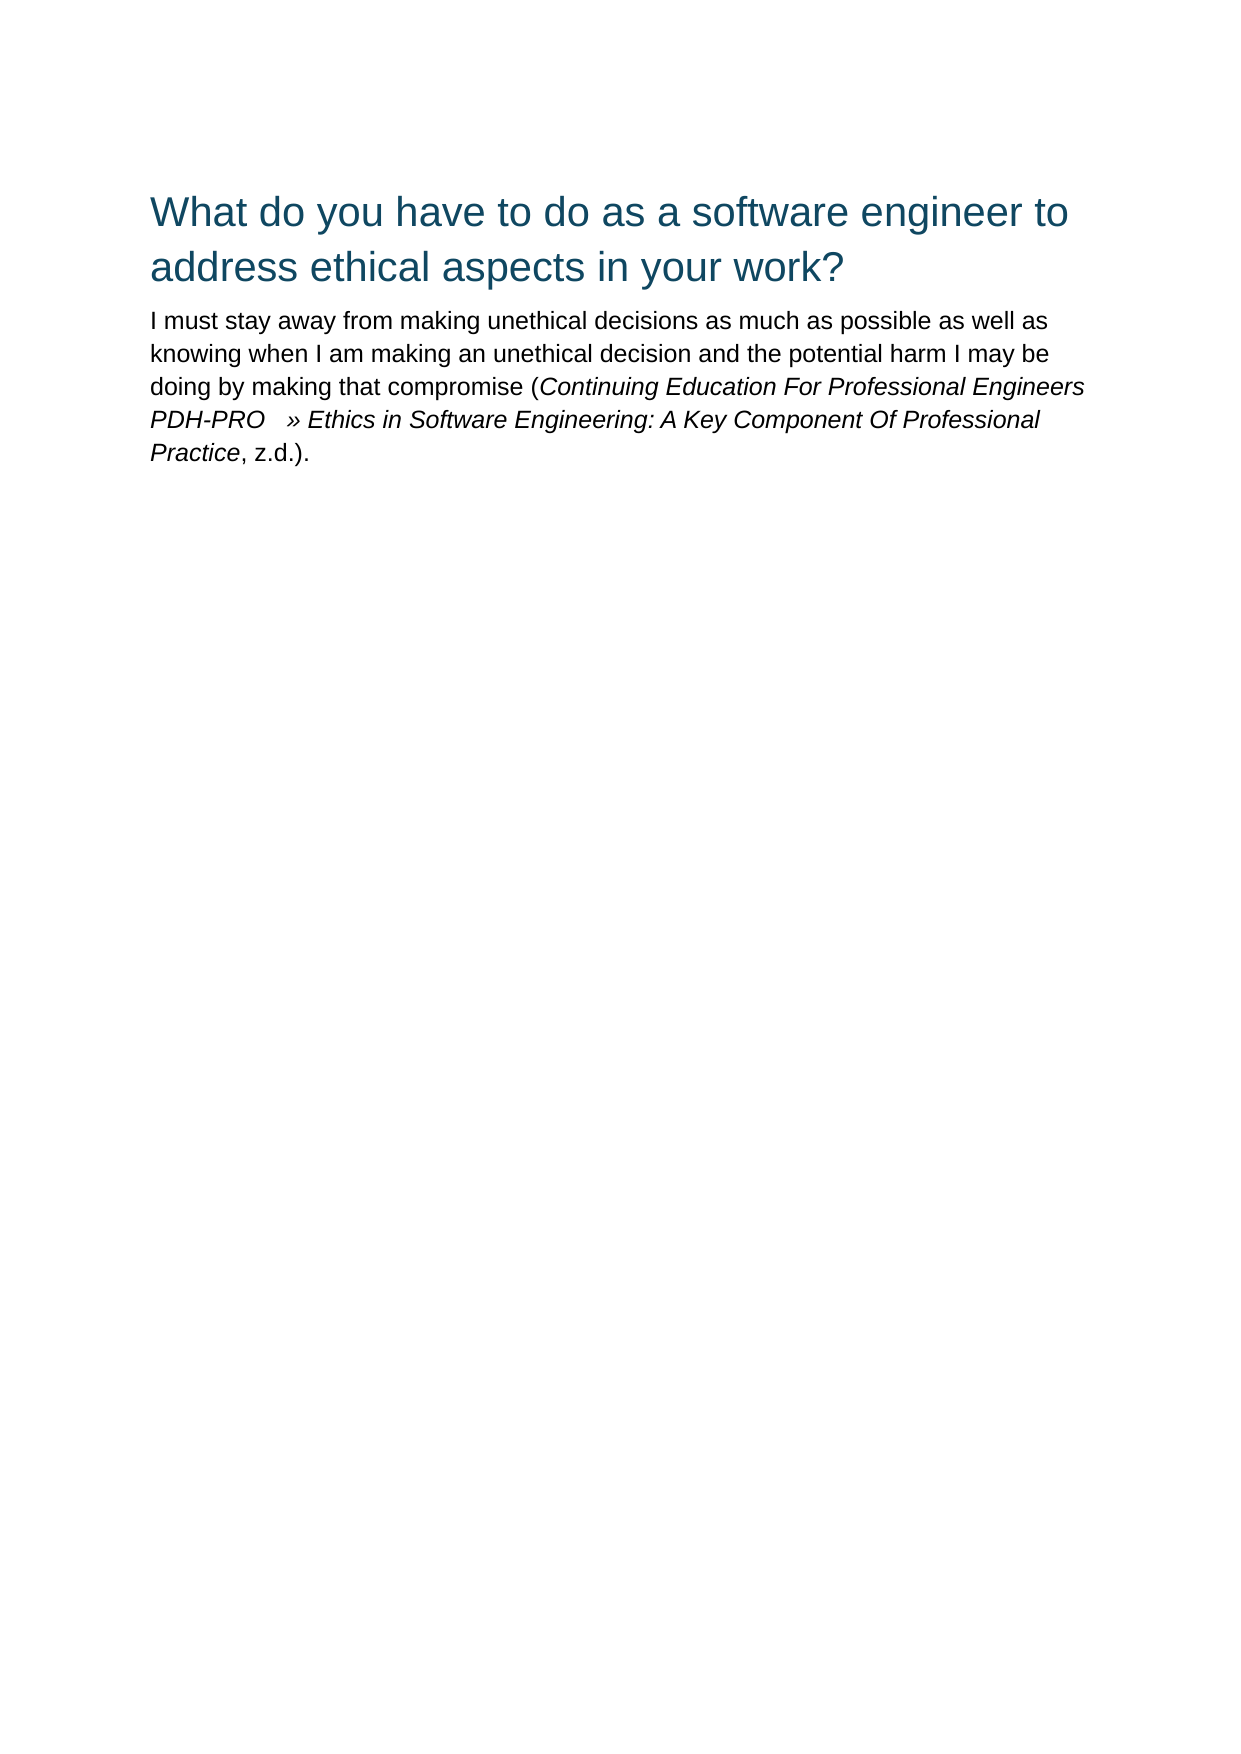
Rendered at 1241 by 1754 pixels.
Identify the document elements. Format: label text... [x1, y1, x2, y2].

subtitle What do you have to do as a software engineer to address ethical aspects in your work? [150, 187, 1090, 291]
text I must stay away from making unethical decisions as much as possible as well as knowing when I am making an unethical decision and the potential harm I may be doing by making that compromise (Continuing Education For Professional Engineers PDH-PRO » Ethics in Software Engineering: A Key Component Of Professional Practice, z.d.). [150, 306, 1090, 467]
